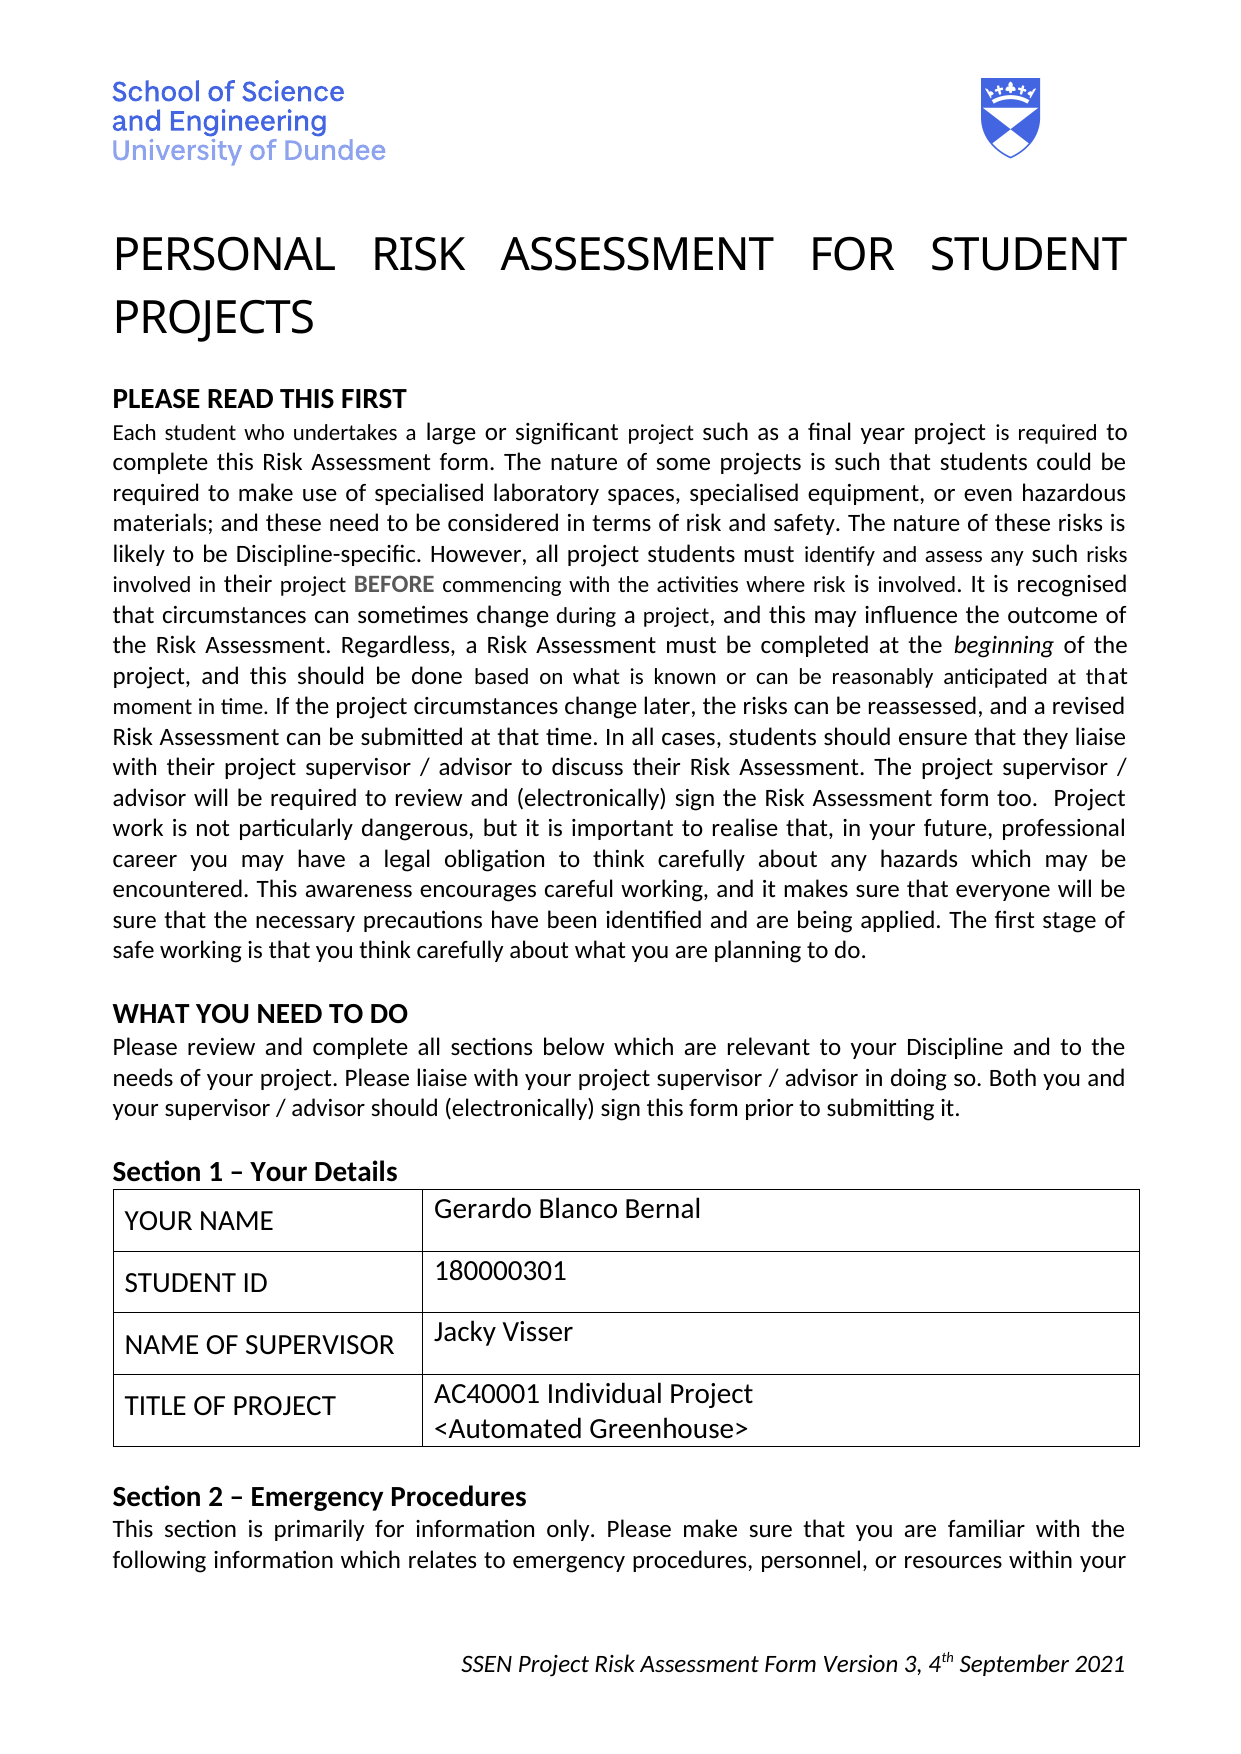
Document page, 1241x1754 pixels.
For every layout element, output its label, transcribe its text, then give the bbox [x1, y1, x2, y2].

table_cell TITLE OF PROJECT [114, 1375, 422, 1446]
table_header Gerardo Blanco Bernal [423, 1190, 1139, 1251]
table_cell AC40001 Individual Project <Automated Greenhouse> [423, 1375, 1139, 1446]
text Each student who undertakes a large or significant project such as a final year project is required to complete this Risk Assessment form. The nature of some projects is such that students could be required to make use of specialised laboratory spaces, specialised equipment, or even hazardous materials; and these need to be considered in terms of risk and safety. The nature of these risks is likely to be Discipline-specific. However, all project students must identify and assess any such risks involved in their project BEFORE commencing with the activities where risk is involved. It is recognised that circumstances can sometimes change during a project, and this may influence the outcome of the Risk Assessment. Regardless, a Risk Assessment must be completed at the beginning of the project, and this should be done based on what is known or can be reasonably anticipated at that moment in time. If the project circumstances change later, the risks can be reassessed, and a revised Risk Assessment can be submitted at that time. In all cases, students should ensure that they liaise with their project supervisor / advisor to discuss their Risk Assessment. The project supervisor / advisor will be required to review and (electronically) sign the Risk Assessment form too. Project work is not particularly dangerous, but it is important to realise that, in your future, professional career you may have a legal obligation to think carefully about any hazards which may be encountered. This awareness encourages careful working, and it makes sure that everyone will be sure that the necessary precautions have been identified and are being applied. The first stage of safe working is that you think carefully about what you are planning to do. [112, 416, 1128, 965]
title PERSONAL RISK ASSESSMENT FOR STUDENT PROJECTS [112, 222, 1128, 346]
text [112, 1513, 1128, 1574]
subtitle What you need to do [112, 996, 1128, 1031]
table_cell NAME OF SUPERVISOR [114, 1313, 422, 1374]
table_header YOUR NAME [114, 1190, 422, 1251]
text Please review and complete all sections below which are relevant to your Discipline and to the needs of your project. Please liaise with your project supervisor / advisor in doing so. Both you and your supervisor / advisor should (electronically) sign this form prior to submitting it. [112, 1031, 1128, 1123]
table_cell Jacky Visser [423, 1313, 1139, 1374]
subtitle Please read this first [112, 380, 1128, 416]
table_cell STUDENT ID [114, 1252, 422, 1312]
table_cell 180000301 [423, 1252, 1139, 1312]
picture [966, 75, 1053, 166]
subtitle Section 2 – Emergency Procedures [112, 1478, 1128, 1513]
subtitle Section 1 – Your Details [112, 1153, 1128, 1189]
